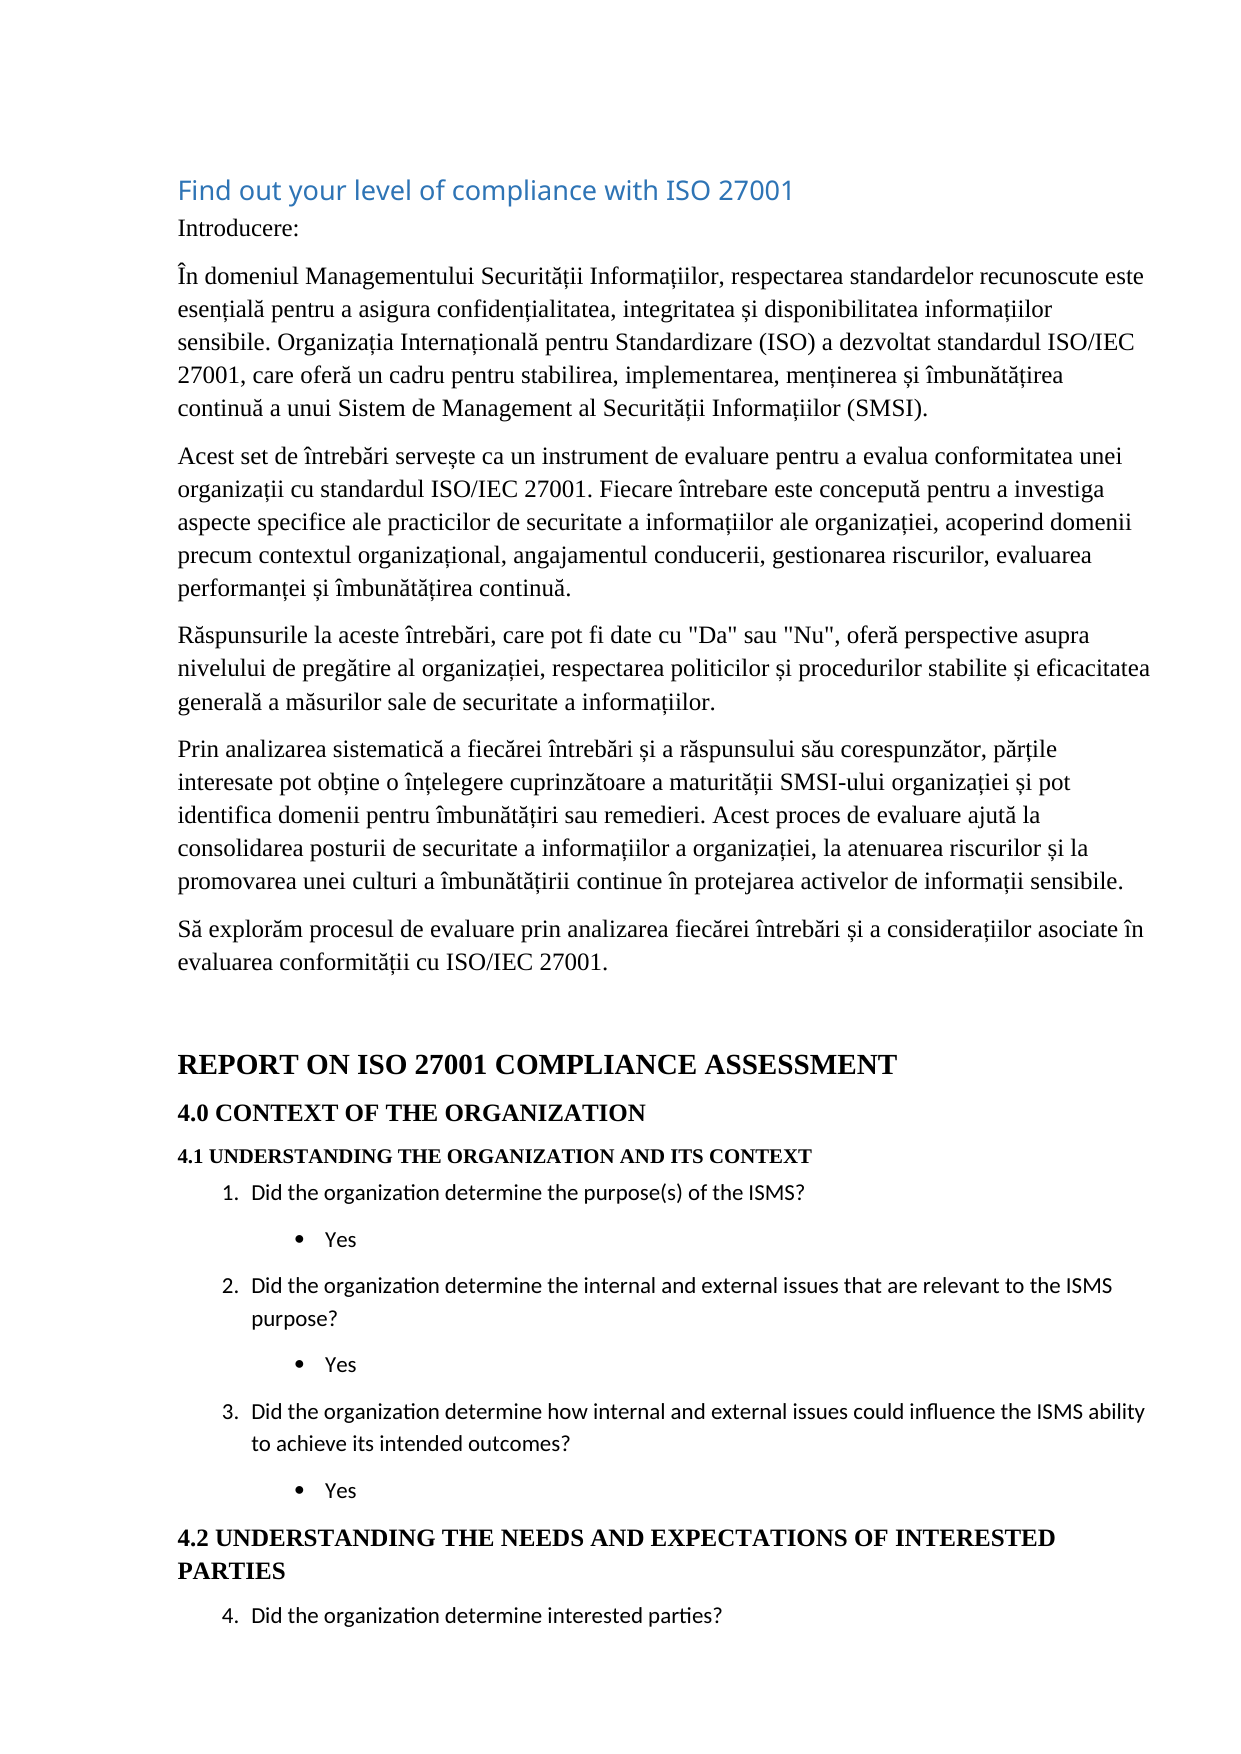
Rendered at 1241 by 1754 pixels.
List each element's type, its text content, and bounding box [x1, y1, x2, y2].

text În domeniul Managementului Securității Informațiilor, respectarea standardelor recunoscute este esențială pentru a asigura confidențialitatea, integritatea și disponibilitatea informațiilor sensibile. Organizația Internațională pentru Standardizare (ISO) a dezvoltat standardul ISO/IEC 27001, care oferă un cadru pentru stabilirea, implementarea, menținerea și îmbunătățirea continuă a unui Sistem de Management al Securității Informațiilor (SMSI). [177, 261, 1152, 422]
subtitle 4.2 UNDERSTANDING THE NEEDS AND EXPECTATIONS OF INTERESTED PARTIES [177, 1523, 1152, 1585]
text Prin analizarea sistematică a fiecărei întrebări și a răspunsului său corespunzător, părțile interesate pot obține o înțelegere cuprinzătoare a maturității SMSI-ului organizației și pot identifica domenii pentru îmbunătățiri sau remedieri. Acest proces de evaluare ajută la consolidarea posturii de securitate a informațiilor a organizației, la atenuarea riscurilor și la promovarea unei culturi a îmbunătățirii continue în protejarea activelor de informații sensibile. [177, 734, 1152, 895]
text Să explorăm procesul de evaluare prin analizarea fiecărei întrebări și a considerațiilor asociate în evaluarea conformității cu ISO/IEC 27001. [177, 914, 1152, 976]
subtitle 4.0 CONTEXT OF THE ORGANIZATION [177, 1098, 1152, 1127]
list Did the organization determine the internal and external issues that are relevant to the ISMS purpose? [222, 1271, 1152, 1332]
list Did the organization determine the purpose(s) of the ISMS? [222, 1178, 1152, 1206]
list Yes [295, 1350, 1152, 1378]
list Did the organization determine how internal and external issues could influence the ISMS ability to achieve its intended outcomes? [222, 1397, 1152, 1457]
subtitle Find out your level of compliance with ISO 27001 [177, 171, 1152, 208]
list Yes [295, 1476, 1152, 1504]
list Did the organization determine interested parties? [222, 1601, 1152, 1629]
text Răspunsurile la aceste întrebări, care pot fi date cu "Da" sau "Nu", oferă perspective asupra nivelului de pregătire al organizației, respectarea politicilor și procedurilor stabilite și eficacitatea generală a măsurilor sale de securitate a informațiilor. [177, 621, 1152, 715]
text Acest set de întrebări servește ca un instrument de evaluare pentru a evalua conformitatea unei organizații cu standardul ISO/IEC 27001. Fiecare întrebare este concepută pentru a investiga aspecte specifice ale practicilor de securitate a informațiilor ale organizației, acoperind domenii precum contextul organizațional, angajamentul conducerii, gestionarea riscurilor, evaluarea performanței și îmbunătățirea continuă. [177, 441, 1152, 602]
text Introducere: [177, 213, 1152, 242]
subtitle 4.1 UNDERSTANDING THE ORGANIZATION AND ITS CONTEXT [177, 1144, 1152, 1168]
list Yes [295, 1225, 1152, 1253]
subtitle REPORT ON ISO 27001 COMPLIANCE ASSESSMENT [177, 1047, 1152, 1081]
